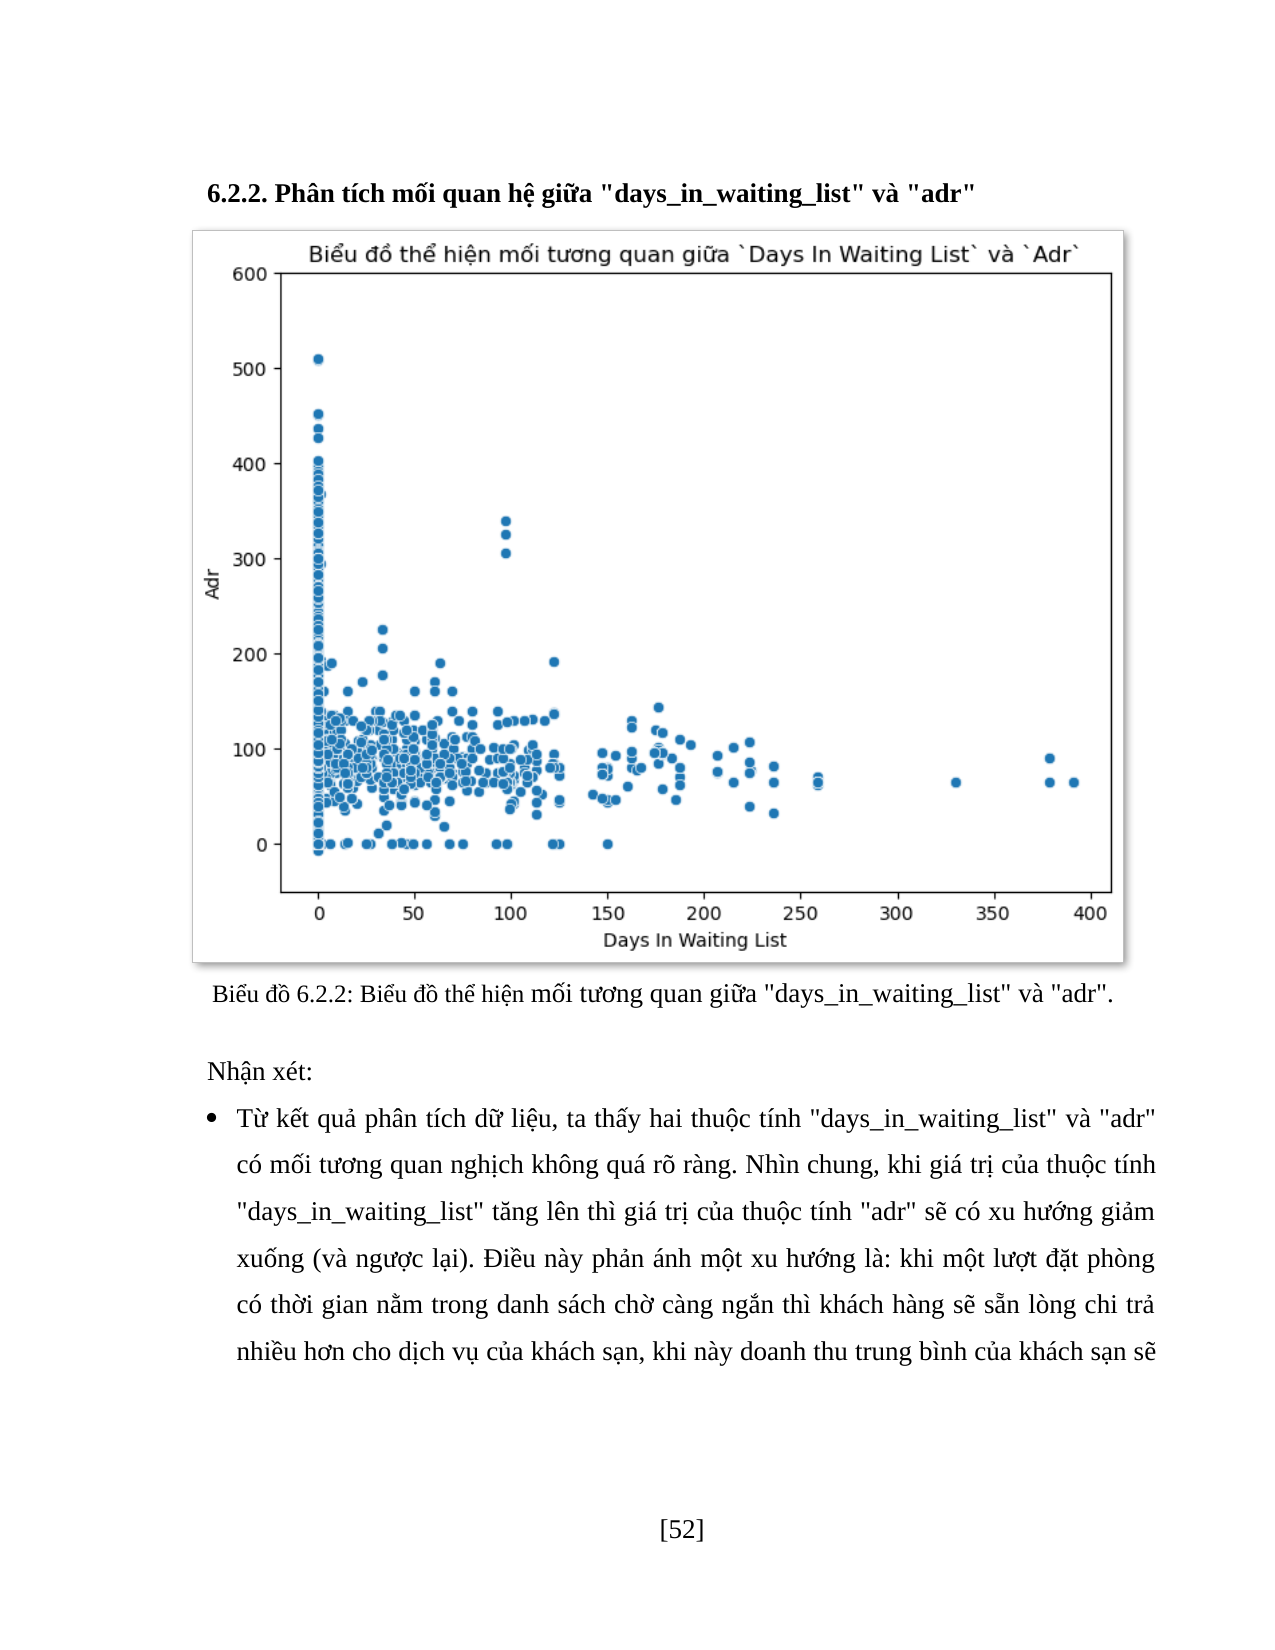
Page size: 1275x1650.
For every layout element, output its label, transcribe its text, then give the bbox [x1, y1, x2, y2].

subtitle 6.2.2. Phân tích mối quan hệ giữa "days_in_waiting_list" và "adr" [207, 177, 1157, 208]
table_header [88, 224, 1238, 977]
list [207, 1102, 1157, 1366]
table_cell Biểu đồ 6.2.2: Biểu đồ thể hiện mối tương quan giữa "days_in_waiting_list" và "adr". [88, 977, 1238, 1008]
text Nhận xét: [207, 1055, 1157, 1086]
picture [193, 231, 1123, 962]
